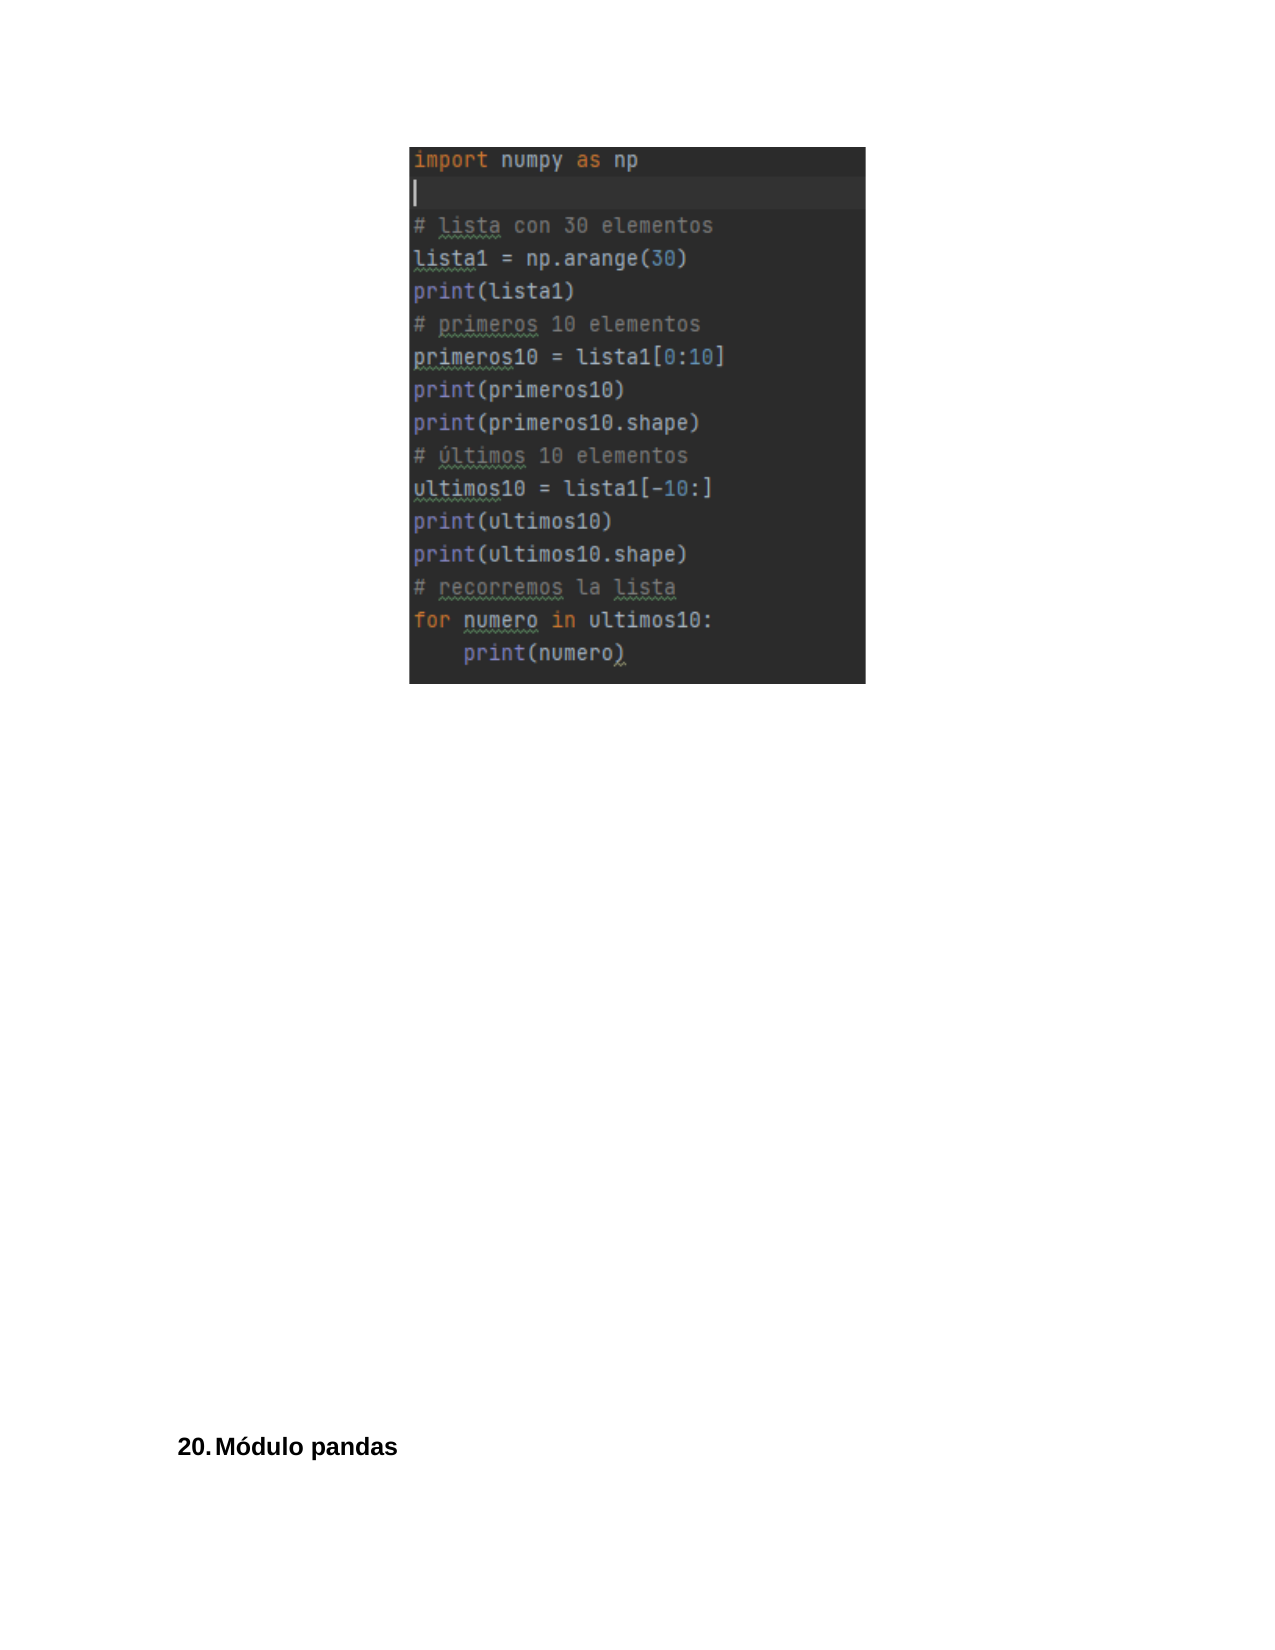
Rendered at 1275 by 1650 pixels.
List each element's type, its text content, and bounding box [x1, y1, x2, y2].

list Módulo pandas [177, 1432, 1098, 1460]
picture [409, 147, 866, 684]
